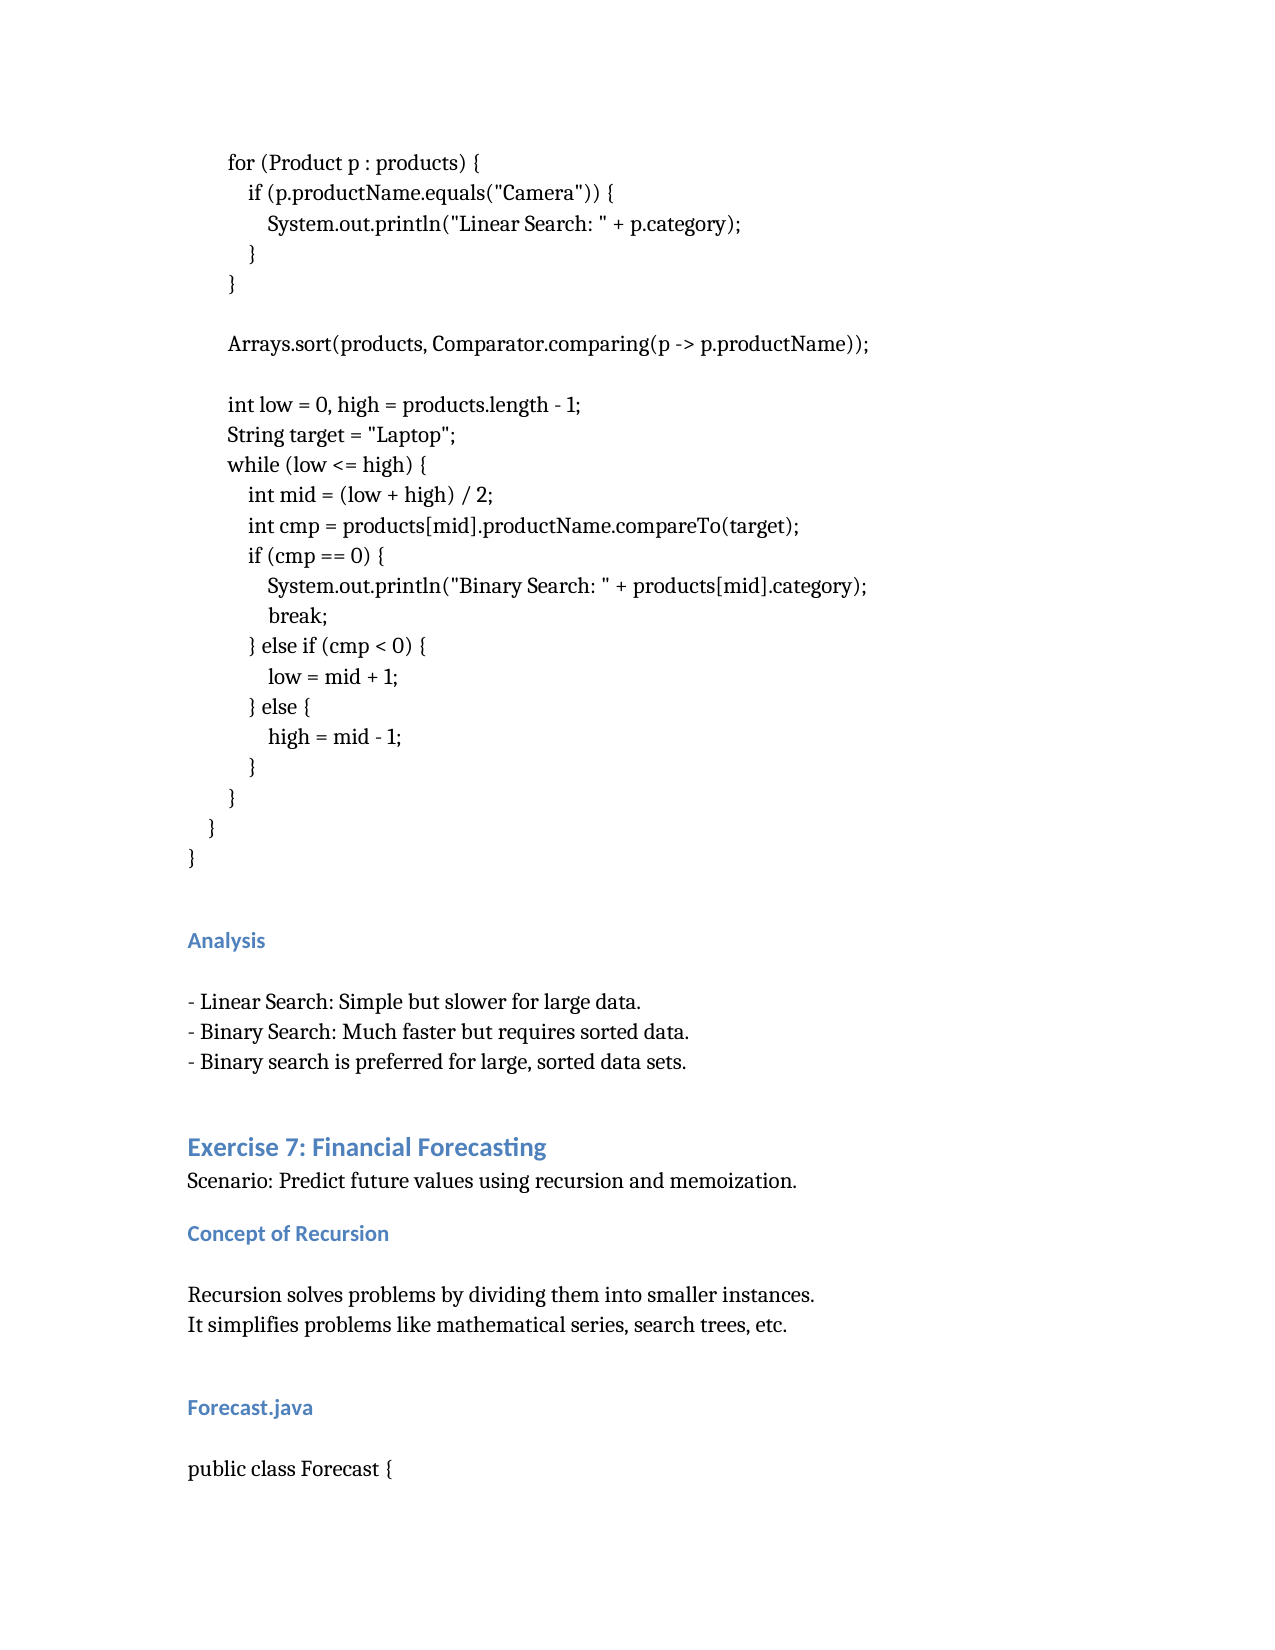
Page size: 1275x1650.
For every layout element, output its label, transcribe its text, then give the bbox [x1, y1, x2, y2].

subtitle Analysis [187, 926, 1087, 954]
text Recursion solves problems by dividing them into smaller instances. It simplifies problems like mathematical series, search trees, etc. [187, 1251, 1087, 1368]
subtitle Concept of Recursion [187, 1219, 1087, 1247]
text Scenario: Predict future values using recursion and memoization. [187, 1168, 1087, 1194]
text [187, 1425, 1087, 1482]
text - Linear Search: Simple but slower for large data. - Binary Search: Much faster but requires sorted data. - Binary search is preferred for large, sorted data sets. [187, 958, 1087, 1105]
subtitle Exercise 7: Financial Forecasting [187, 1130, 1087, 1163]
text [187, 150, 1087, 901]
subtitle Forecast.java [187, 1393, 1087, 1421]
